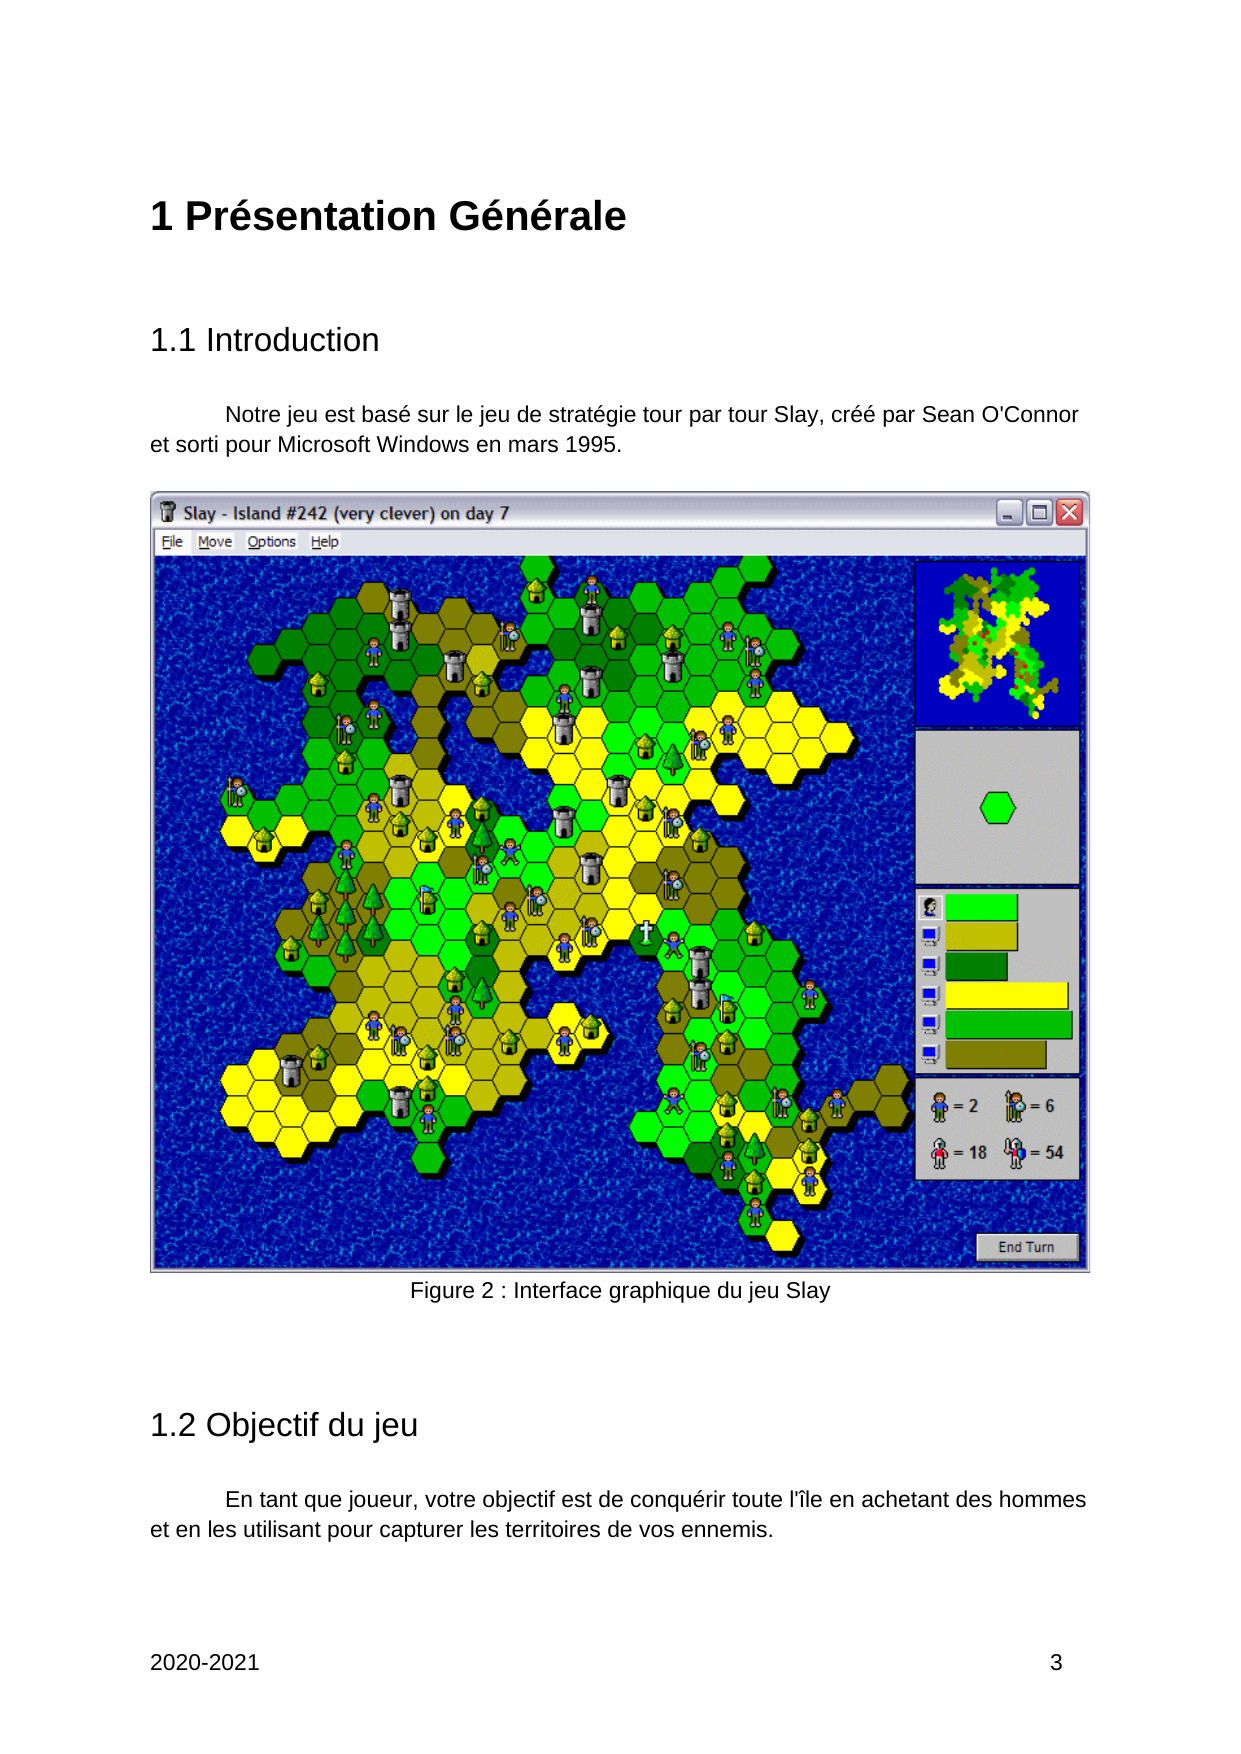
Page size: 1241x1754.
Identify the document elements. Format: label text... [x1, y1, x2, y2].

subtitle 1 Présentation Générale [150, 192, 1090, 239]
text Figure 2 : Interface graphique du jeu Slay [150, 1277, 1090, 1303]
picture [150, 491, 1091, 1273]
subtitle 1.2 Objectif du jeu [150, 1405, 1090, 1443]
text Notre jeu est basé sur le jeu de stratégie tour par tour Slay, créé par Sean O'Connor et sorti pour Microsoft Windows en mars 1995. [150, 401, 1090, 457]
text En tant que joueur, votre objectif est de conquérir toute l'île en achetant des hommes et en les utilisant pour capturer les territoires de vos ennemis. [150, 1486, 1090, 1542]
subtitle 1.1 Introduction [150, 320, 1090, 358]
